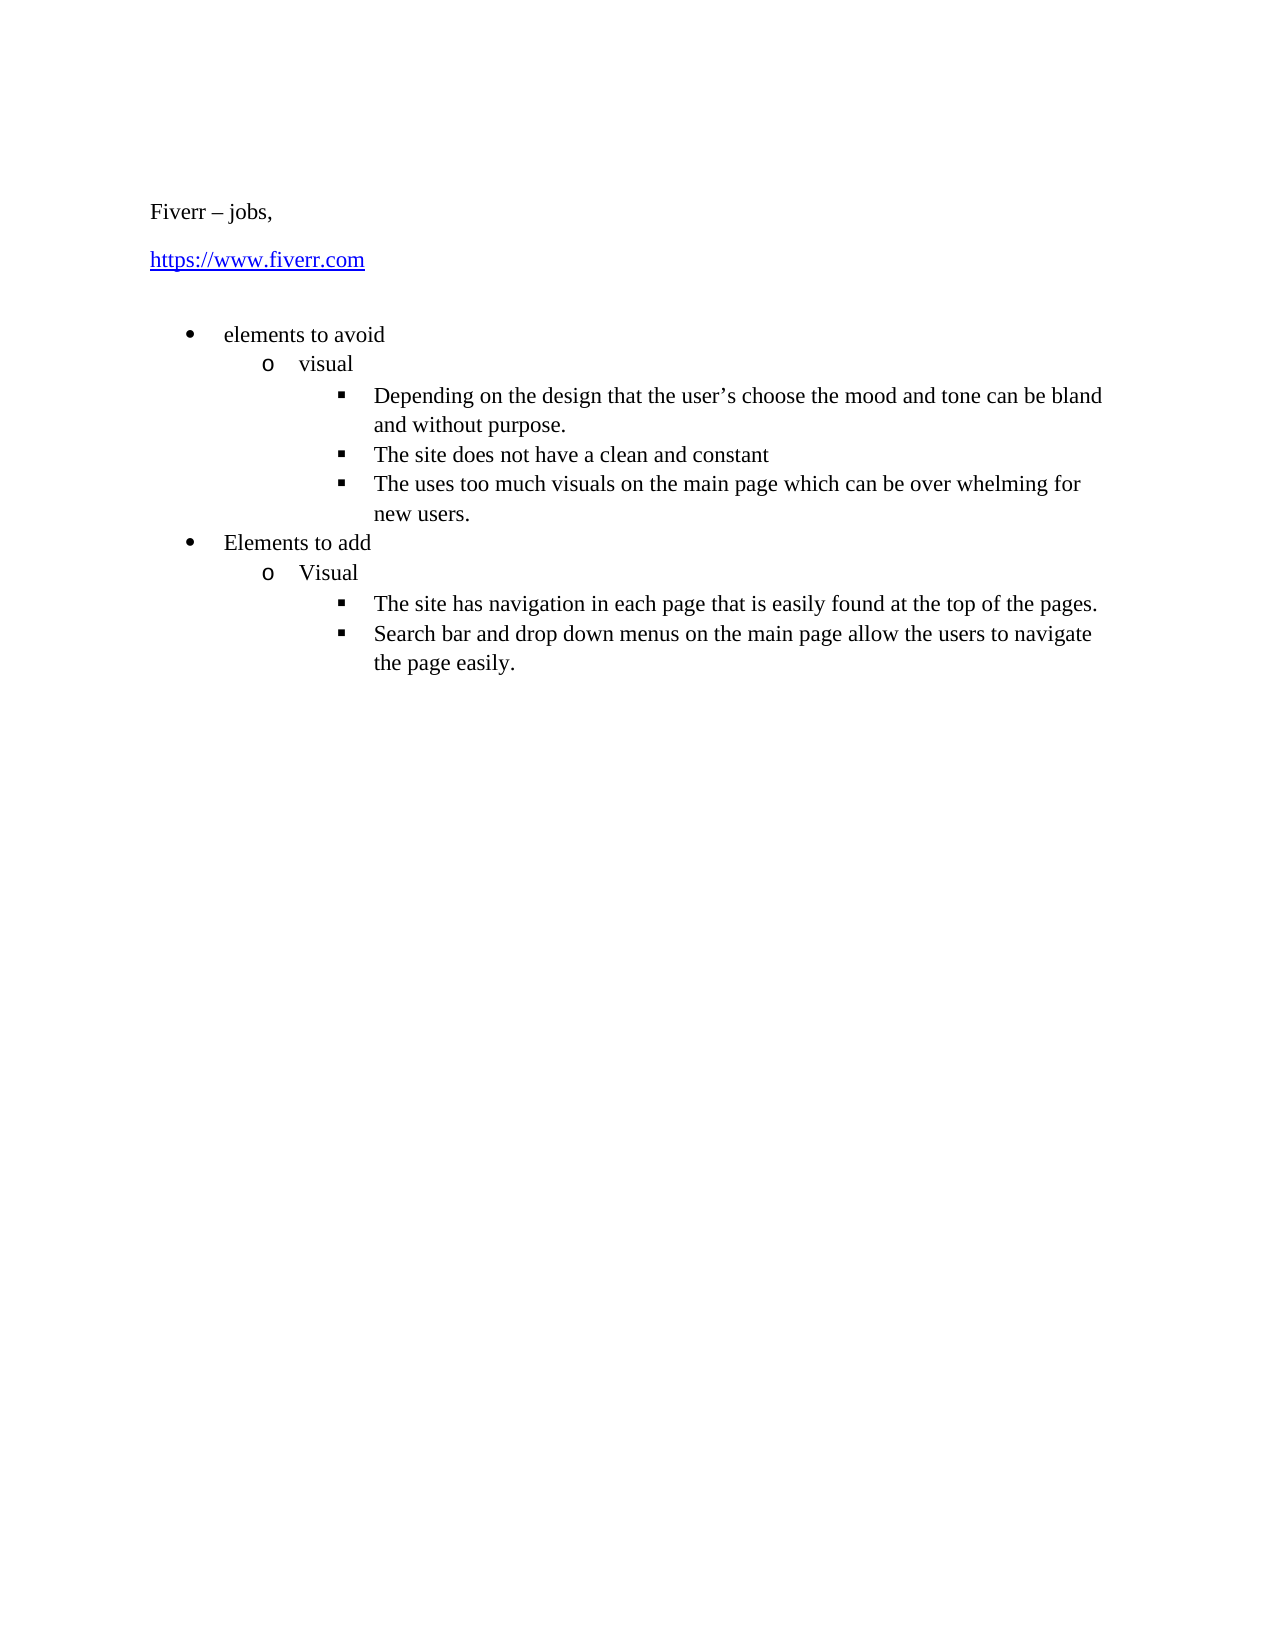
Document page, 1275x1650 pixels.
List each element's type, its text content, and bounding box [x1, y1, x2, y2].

list visual [261, 351, 1125, 379]
list Visual [261, 559, 1125, 587]
list Depending on the design that the user’s choose the mood and tone can be bland and without purpose. [336, 382, 1125, 438]
text Fiverr – jobs, [150, 198, 1125, 224]
text https://www.fiverr.com [150, 246, 1125, 273]
list The site does not have a clean and constant [336, 441, 1125, 467]
list The uses too much visuals on the main page which can be over whelming for new users. [336, 471, 1125, 526]
list Elements to add [186, 529, 1125, 556]
list The site has navigation in each page that is easily found at the top of the pages. [336, 591, 1125, 617]
list elements to avoid [186, 321, 1125, 347]
list Search bar and drop down menus on the main page allow the users to navigate the page easily. [336, 620, 1125, 676]
